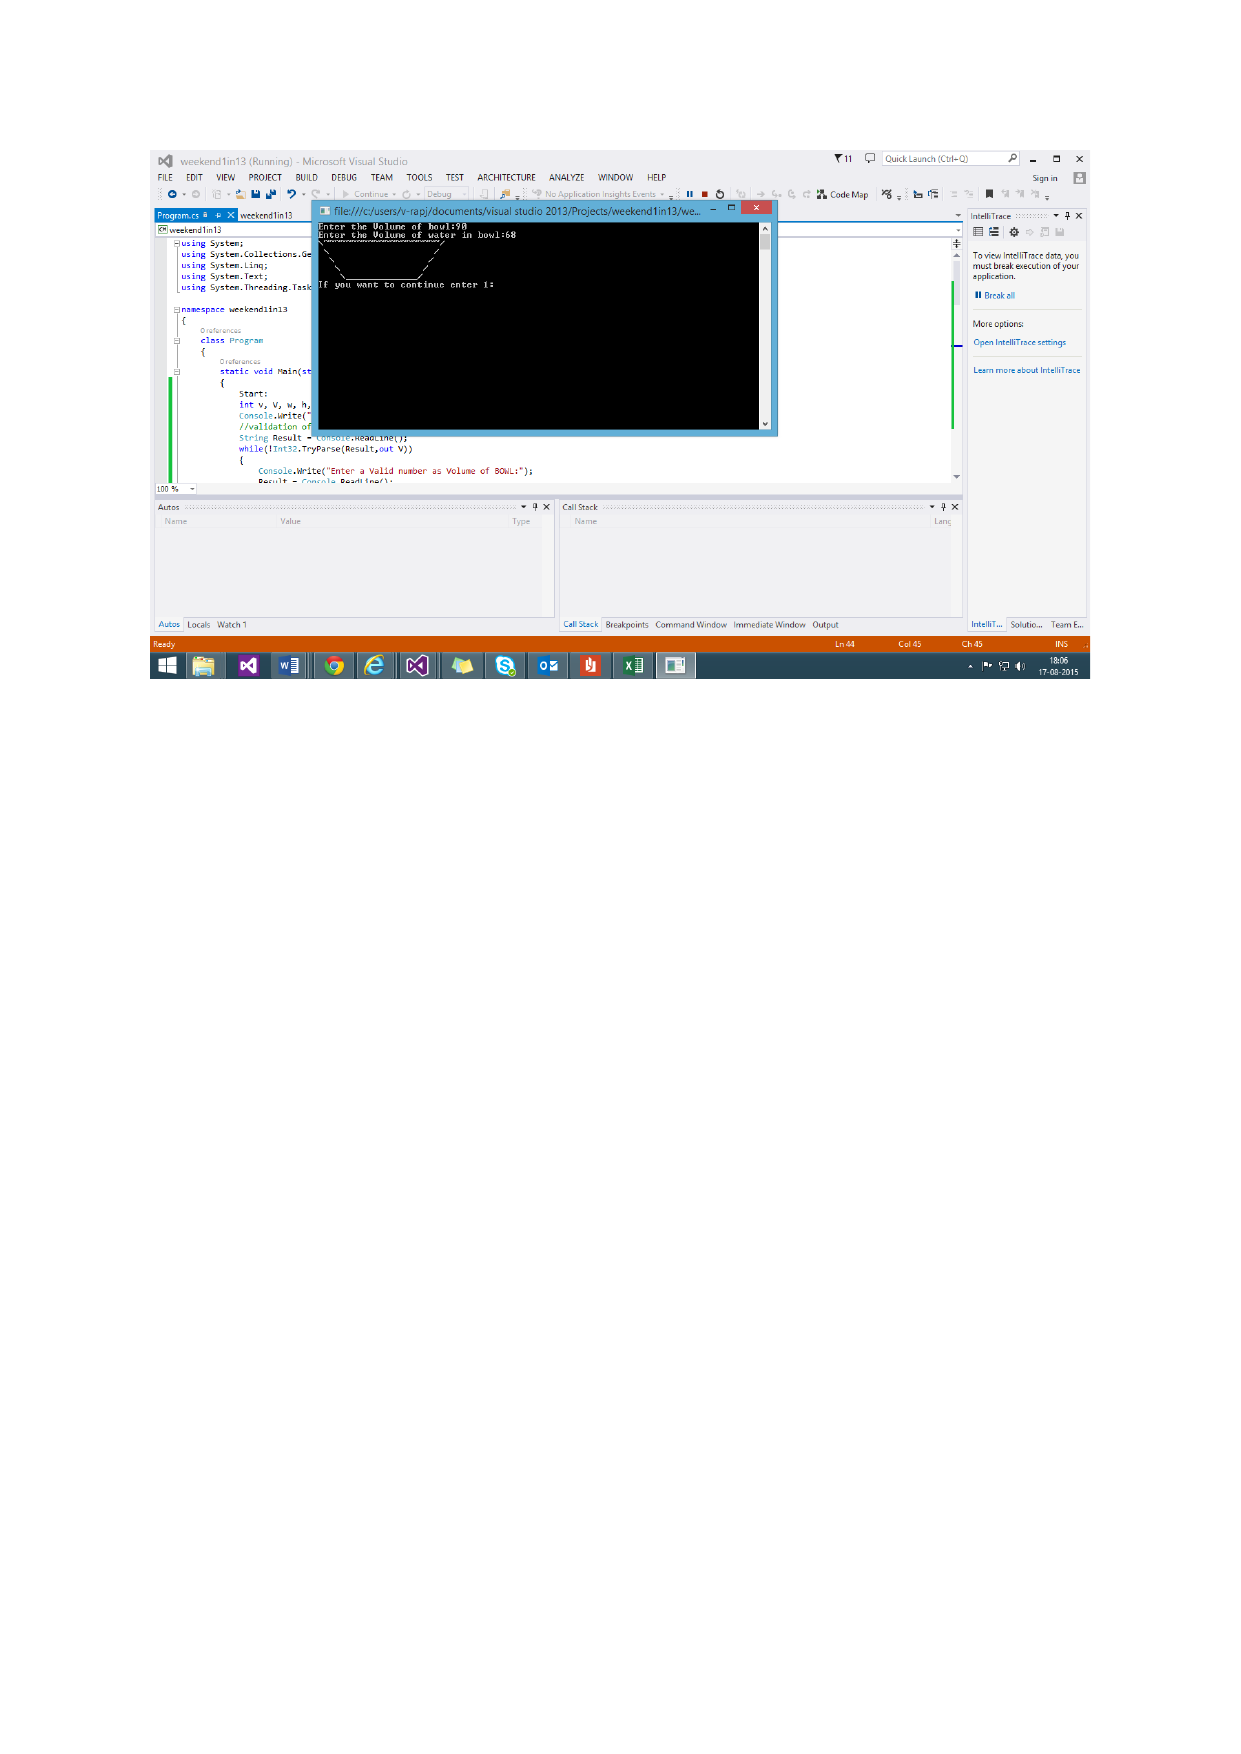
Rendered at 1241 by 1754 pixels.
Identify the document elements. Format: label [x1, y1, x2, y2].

picture [150, 150, 1091, 679]
